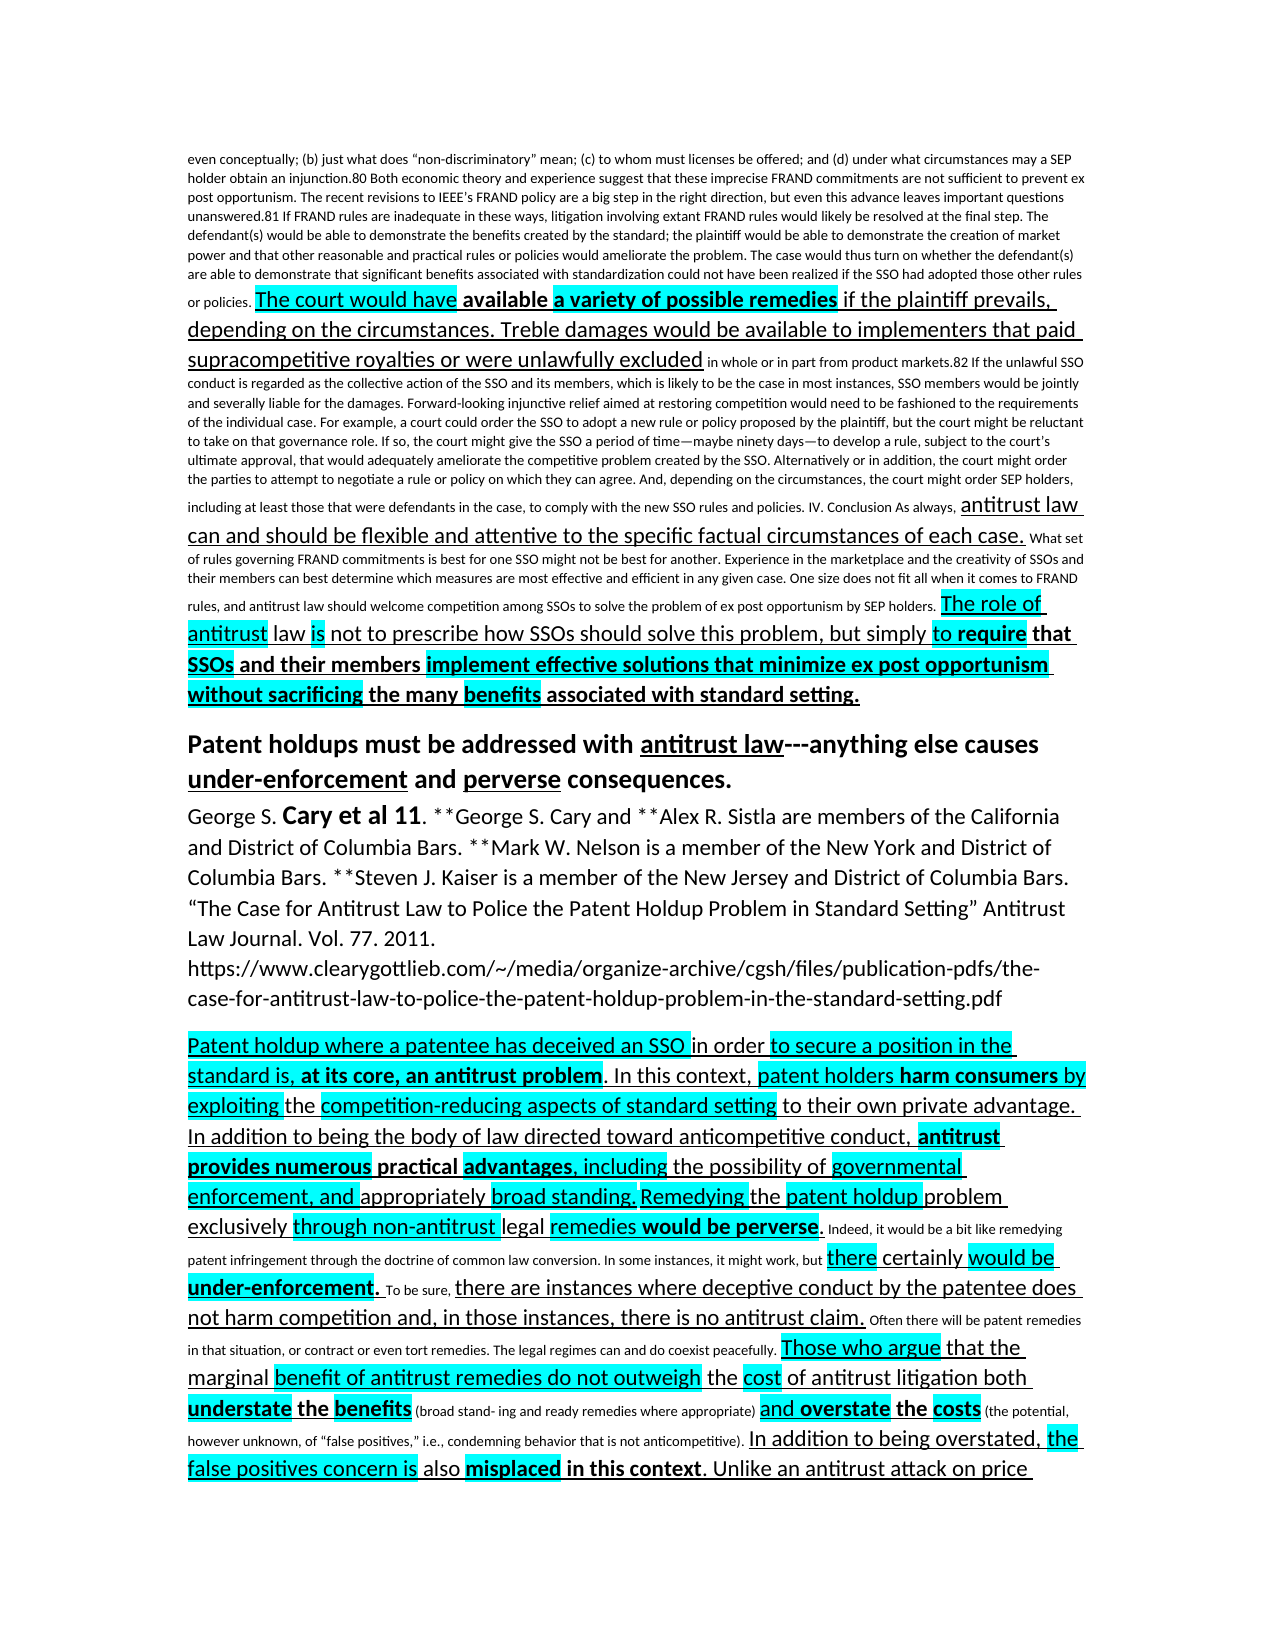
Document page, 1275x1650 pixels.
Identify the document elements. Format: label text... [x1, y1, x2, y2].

text George S. Cary et al 11. **George S. Cary and **Alex R. Sistla are members of the California and District of Columbia Bars. **Mark W. Nelson is a member of the New York and District of Columbia Bars. **Steven J. Kaiser is a member of the New Jersey and District of Columbia Bars. “The Case for Antitrust Law to Police the Patent Holdup Problem in Standard Setting” Antitrust Law Journal. Vol. 77. 2011. https://www.clearygottlieb.com/~/media/organize-archive/cgsh/files/publication-pdfs/the-case-for-antitrust-law-to-police-the-patent-holdup-problem-in-the-standard-setting.pdf [187, 798, 1087, 1012]
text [187, 1031, 1087, 1482]
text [187, 150, 1087, 708]
subtitle Patent holdups must be addressed with antitrust law---anything else causes under-enforcement and perverse consequences. [187, 727, 1087, 796]
